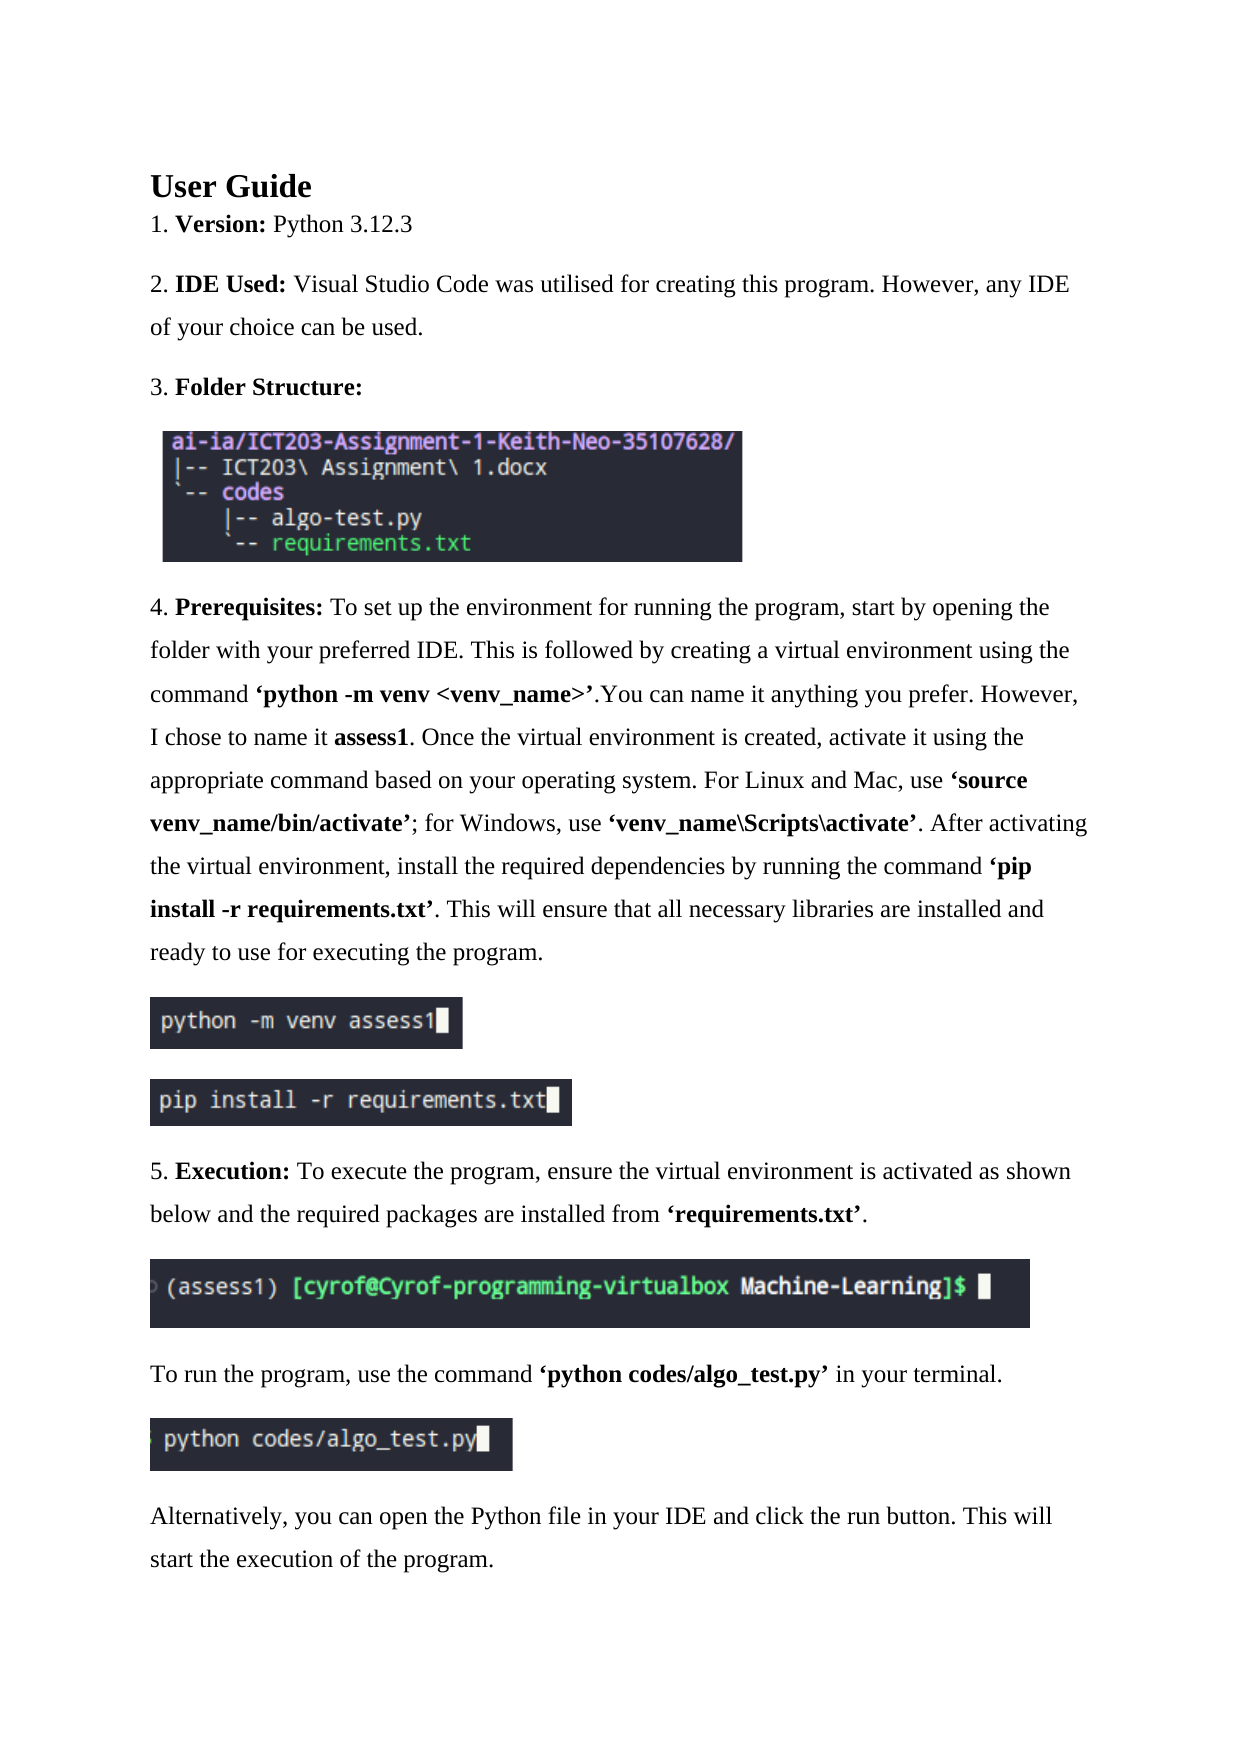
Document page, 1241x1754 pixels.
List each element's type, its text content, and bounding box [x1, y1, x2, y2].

text Alternatively, you can open the Python file in your IDE and click the run button. This will start the execution of the program. [150, 1501, 1090, 1573]
picture [150, 1079, 572, 1126]
text 4. Prerequisites: To set up the environment for running the program, start by opening the folder with your preferred IDE. This is followed by creating a virtual environment using the command ‘python -m venv <venv_name>’.You can name it anything you prefer. However, I chose to name it assess1. Once the virtual environment is created, activate it using the appropriate command based on your operating system. For Linux and Mac, use ‘source venv_name/bin/activate’; for Windows, use ‘venv_name\Scripts\activate’. After activating the virtual environment, install the required dependencies by running the command ‘pip install -r requirements.txt’. This will ensure that all necessary libraries are installed and ready to use for executing the program. [150, 592, 1090, 966]
picture [150, 997, 463, 1049]
subtitle User Guide [150, 167, 1090, 205]
text 5. Execution: To execute the program, ensure the virtual environment is activated as shown below and the required packages are installed from ‘requirements.txt’. [150, 1156, 1090, 1228]
text 3. Folder Structure: [150, 372, 1090, 401]
text 1. Version: Python 3.12.3 [150, 209, 1090, 238]
picture [150, 1259, 1030, 1328]
text 2. IDE Used: Visual Studio Code was utilised for creating this program. However, any IDE of your choice can be used. [150, 269, 1090, 341]
picture [150, 1418, 513, 1471]
text To run the program, use the command ‘python codes/algo_test.py’ in your terminal. [150, 1359, 1090, 1388]
picture [162, 431, 743, 562]
